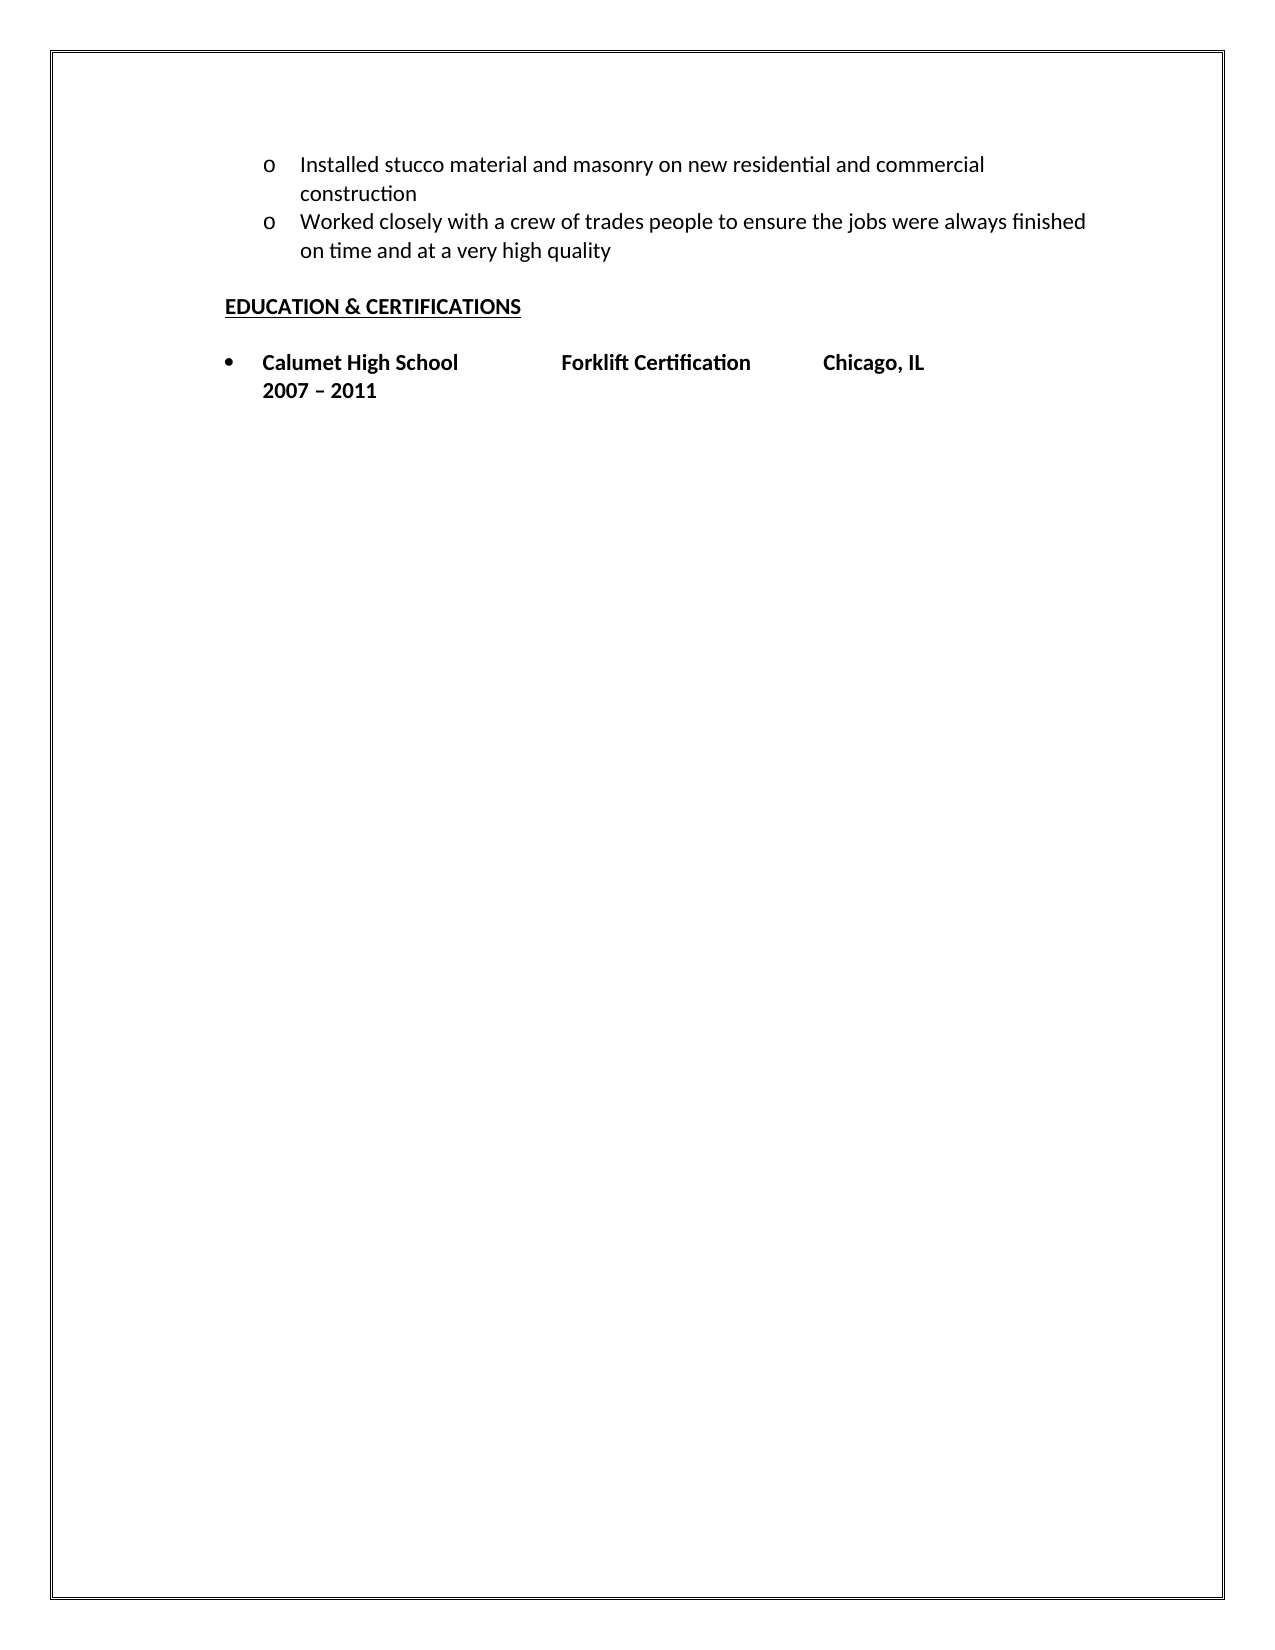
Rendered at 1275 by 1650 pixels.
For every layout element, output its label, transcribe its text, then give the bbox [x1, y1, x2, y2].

text EDUCATION & CERTIFICATIONS [187, 292, 1087, 320]
list Calumet High School Forklift Certification Chicago, IL 2007 – 2011 [225, 348, 1087, 404]
list Worked closely with a crew of trades people to ensure the jobs were always finished on time and at a very high quality [262, 207, 1087, 264]
list Installed stucco material and masonry on new residential and commercial construction [262, 150, 1087, 207]
